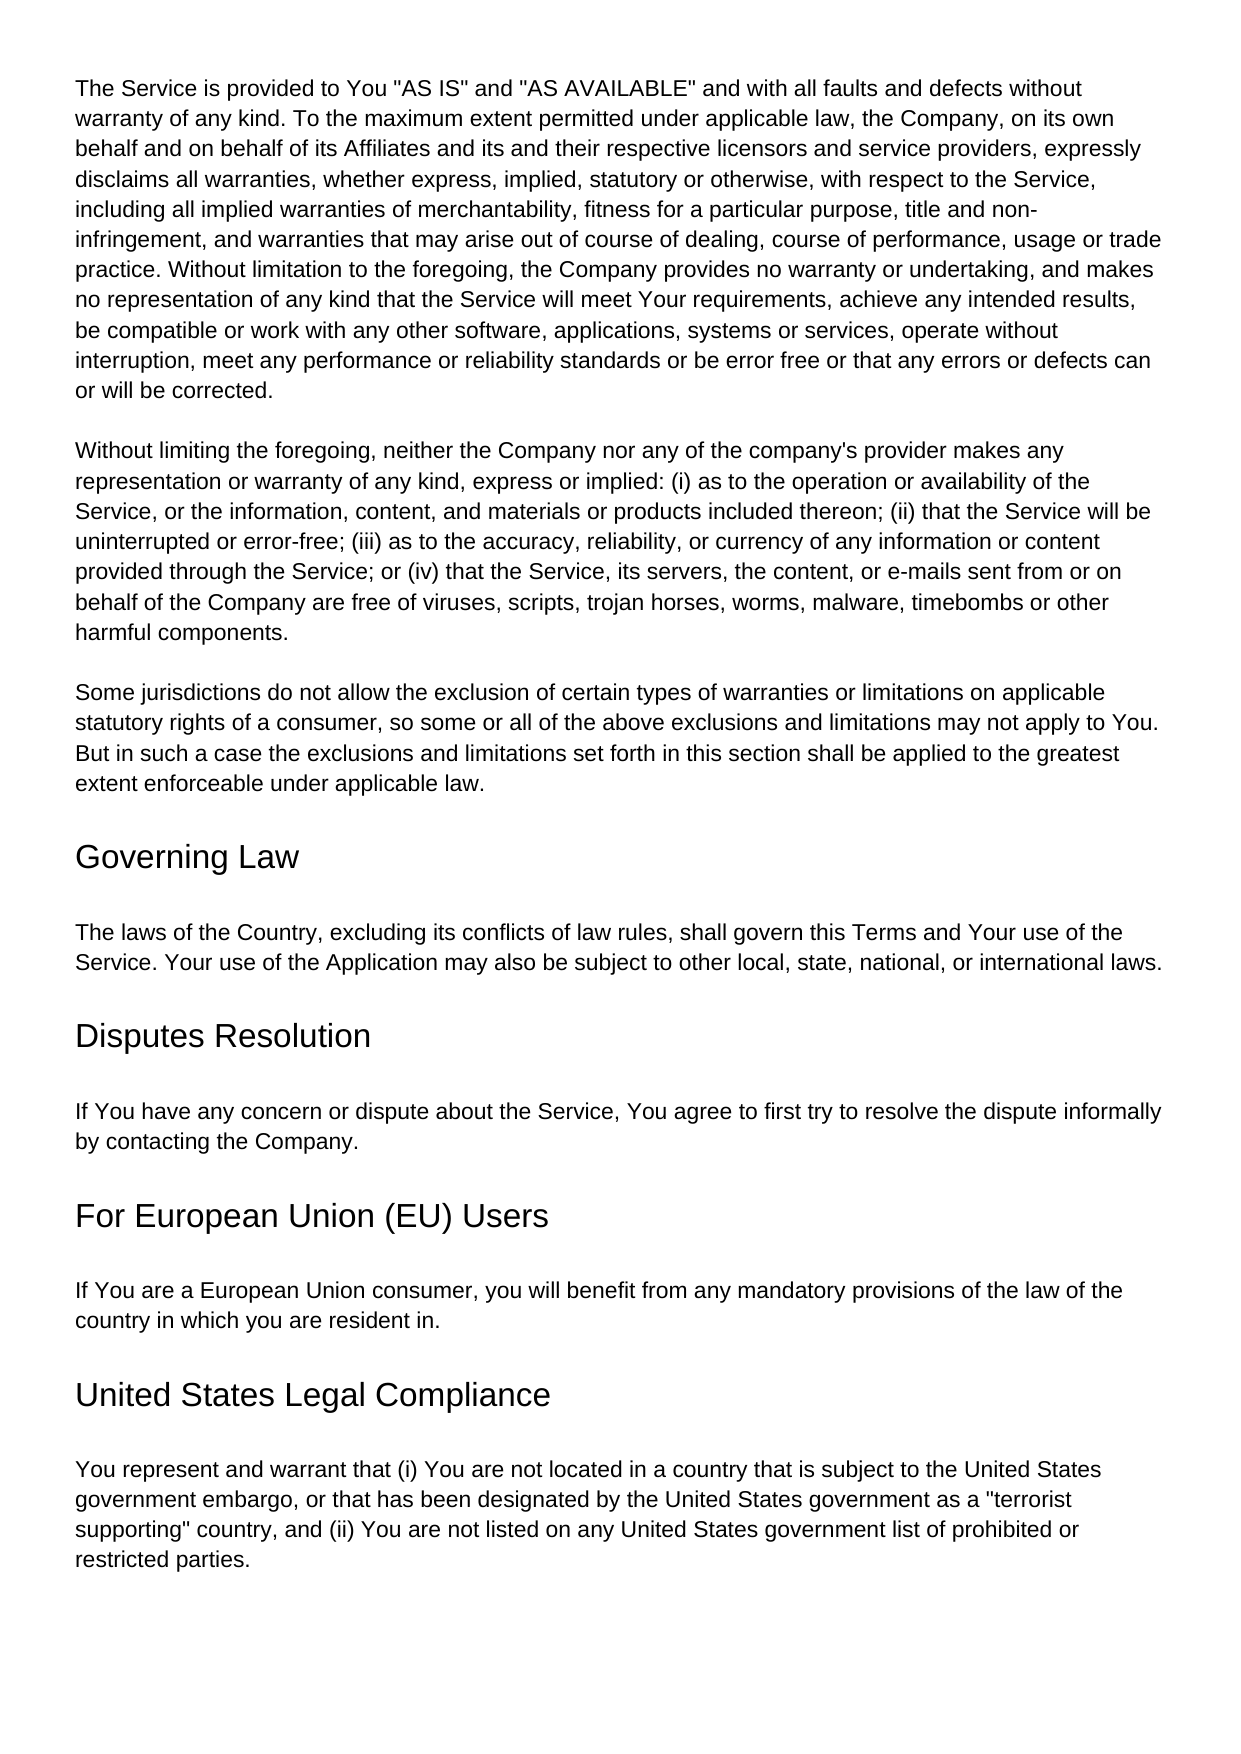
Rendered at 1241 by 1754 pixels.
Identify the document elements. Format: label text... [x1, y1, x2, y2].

text Without limiting the foregoing, neither the Company nor any of the company's provider makes any representation or warranty of any kind, express or implied: (i) as to the operation or availability of the Service, or the information, content, and materials or products included thereon; (ii) that the Service will be uninterrupted or error-free; (iii) as to the accuracy, reliability, or currency of any information or content provided through the Service; or (iv) that the Service, its servers, the content, or e-mails sent from or on behalf of the Company are free of viruses, scripts, trojan horses, worms, malware, timebombs or other harmful components. [75, 437, 1165, 645]
subtitle Governing Law [75, 837, 1165, 876]
subtitle Disputes Resolution [75, 1017, 1165, 1055]
text If You are a European Union consumer, you will benefit from any mandatory provisions of the law of the country in which you are resident in. [75, 1277, 1165, 1333]
text The Service is provided to You "AS IS" and "AS AVAILABLE" and with all faults and defects without warranty of any kind. To the maximum extent permitted under applicable law, the Company, on its own behalf and on behalf of its Affiliates and its and their respective licensors and service providers, expressly disclaims all warranties, whether express, implied, statutory or otherwise, with respect to the Service, including all implied warranties of merchantability, fitness for a particular purpose, title and non-infringement, and warranties that may arise out of course of dealing, course of performance, usage or trade practice. Without limitation to the foregoing, the Company provides no warranty or undertaking, and makes no representation of any kind that the Service will meet Your requirements, achieve any intended results, be compatible or work with any other software, applications, systems or services, operate without interruption, meet any performance or reliability standards or be error free or that any errors or defects can or will be corrected. [75, 75, 1165, 403]
text If You have any concern or dispute about the Service, You agree to first try to resolve the dispute informally by contacting the Company. [75, 1098, 1165, 1154]
text Some jurisdictions do not allow the exclusion of certain types of warranties or limitations on applicable statutory rights of a consumer, so some or all of the above exclusions and limitations may not apply to You. But in such a case the exclusions and limitations set forth in this section shall be applied to the greatest extent enforceable under applicable law. [75, 679, 1165, 796]
subtitle For European Union (EU) Users [75, 1196, 1165, 1234]
text The laws of the Country, excluding its conflicts of law rules, shall govern this Terms and Your use of the Service. Your use of the Application may also be subject to other local, state, national, or international laws. [75, 919, 1165, 975]
subtitle United States Legal Compliance [75, 1375, 1165, 1413]
text You represent and warrant that (i) You are not located in a country that is subject to the United States government embargo, or that has been designated by the United States government as a "terrorist supporting" country, and (ii) You are not listed on any United States government list of prohibited or restricted parties. [75, 1456, 1165, 1573]
